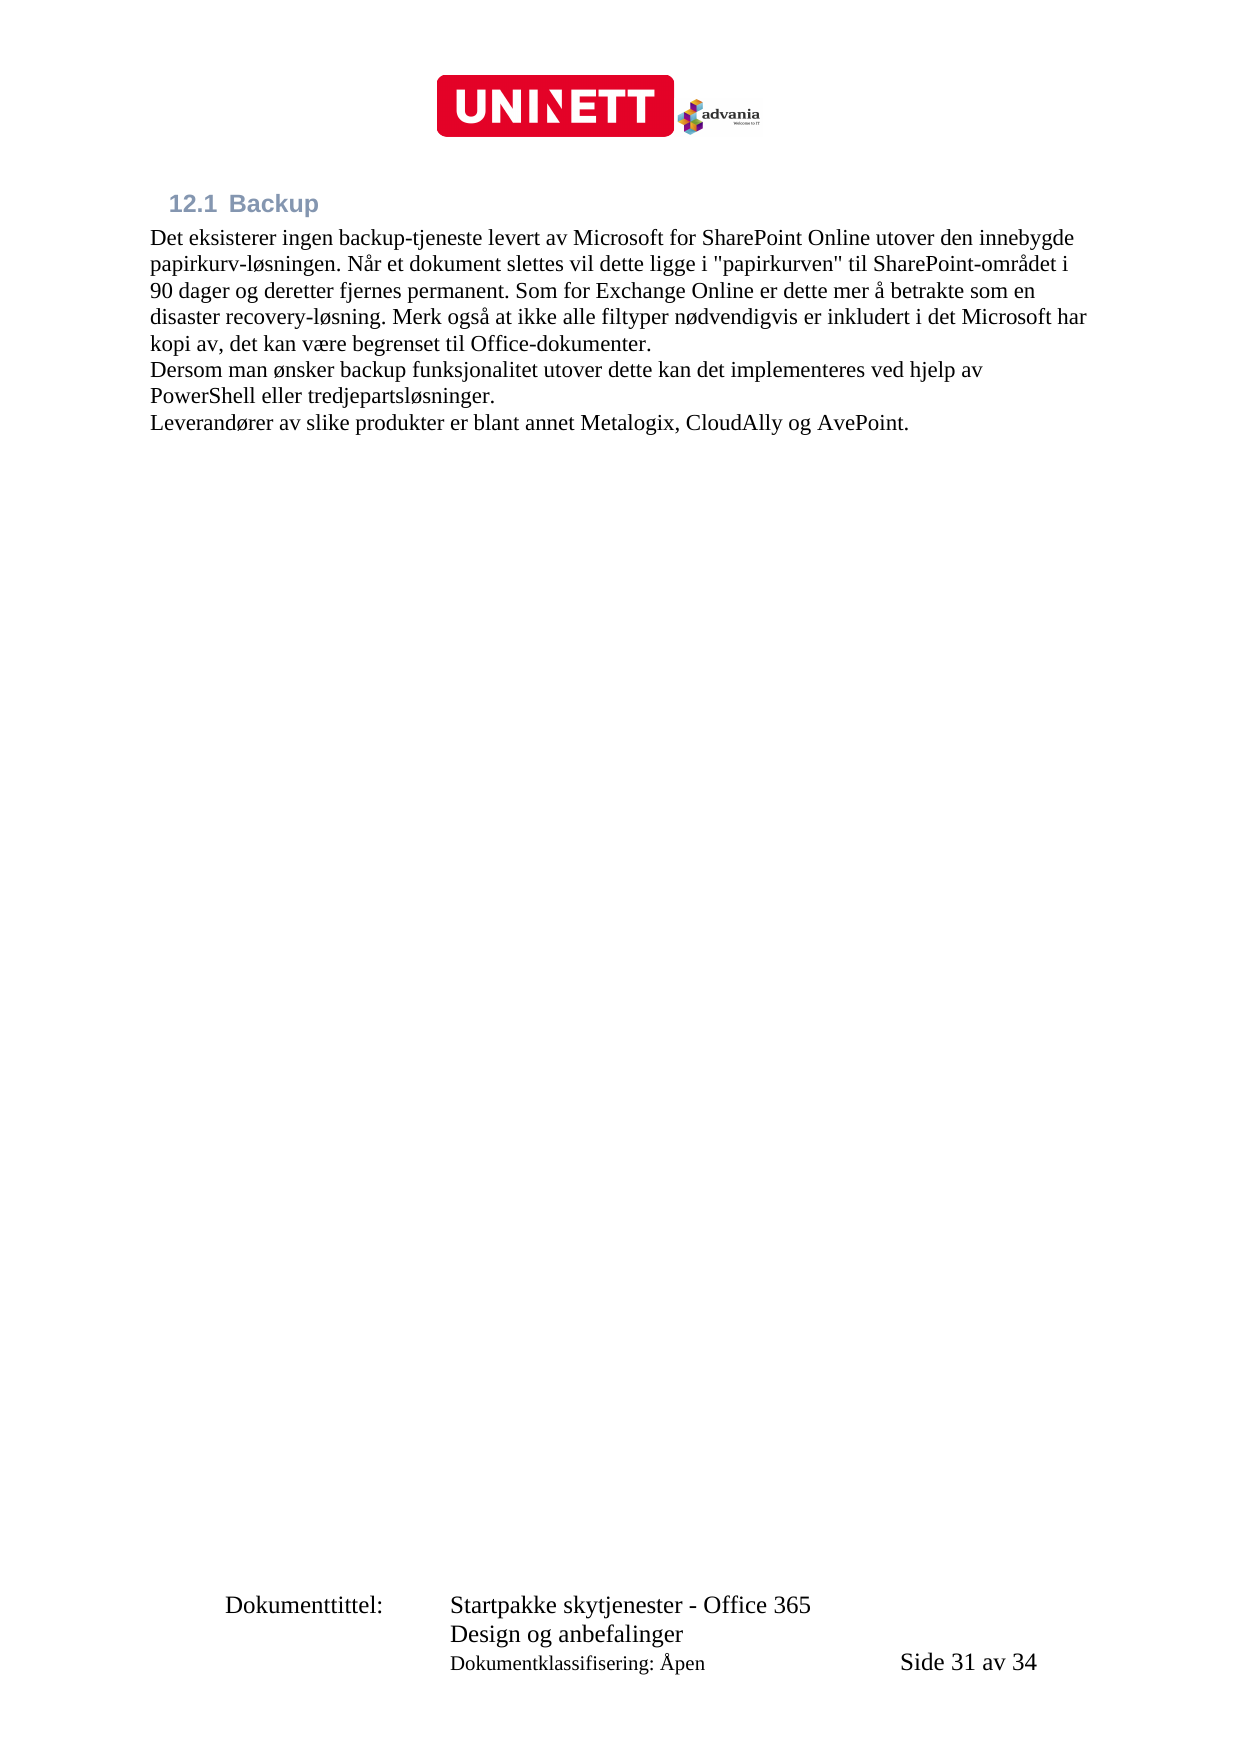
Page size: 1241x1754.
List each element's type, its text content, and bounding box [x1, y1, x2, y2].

text Det eksisterer ingen backup-tjeneste levert av Microsoft for SharePoint Online utover den innebygde papirkurv-løsningen. Når et dokument slettes vil dette ligge i "papirkurven" til SharePoint-området i 90 dager og deretter fjernes permanent. Som for Exchange Online er dette mer å betrakte som en disaster recovery-løsning. Merk også at ikke alle filtyper nødvendigvis er inkludert i det Microsoft har kopi av, det kan være begrenset til Office-dokumenter. [150, 224, 1090, 356]
text Dersom man ønsker backup funksjonalitet utover dette kan det implementeres ved hjelp av PowerShell eller tredjepartsløsninger. [150, 356, 1090, 409]
picture [437, 75, 763, 137]
text Leverandører av slike produkter er blant annet Metalogix, CloudAlly og AvePoint. [150, 409, 1090, 435]
subtitle Backup [169, 189, 1090, 218]
